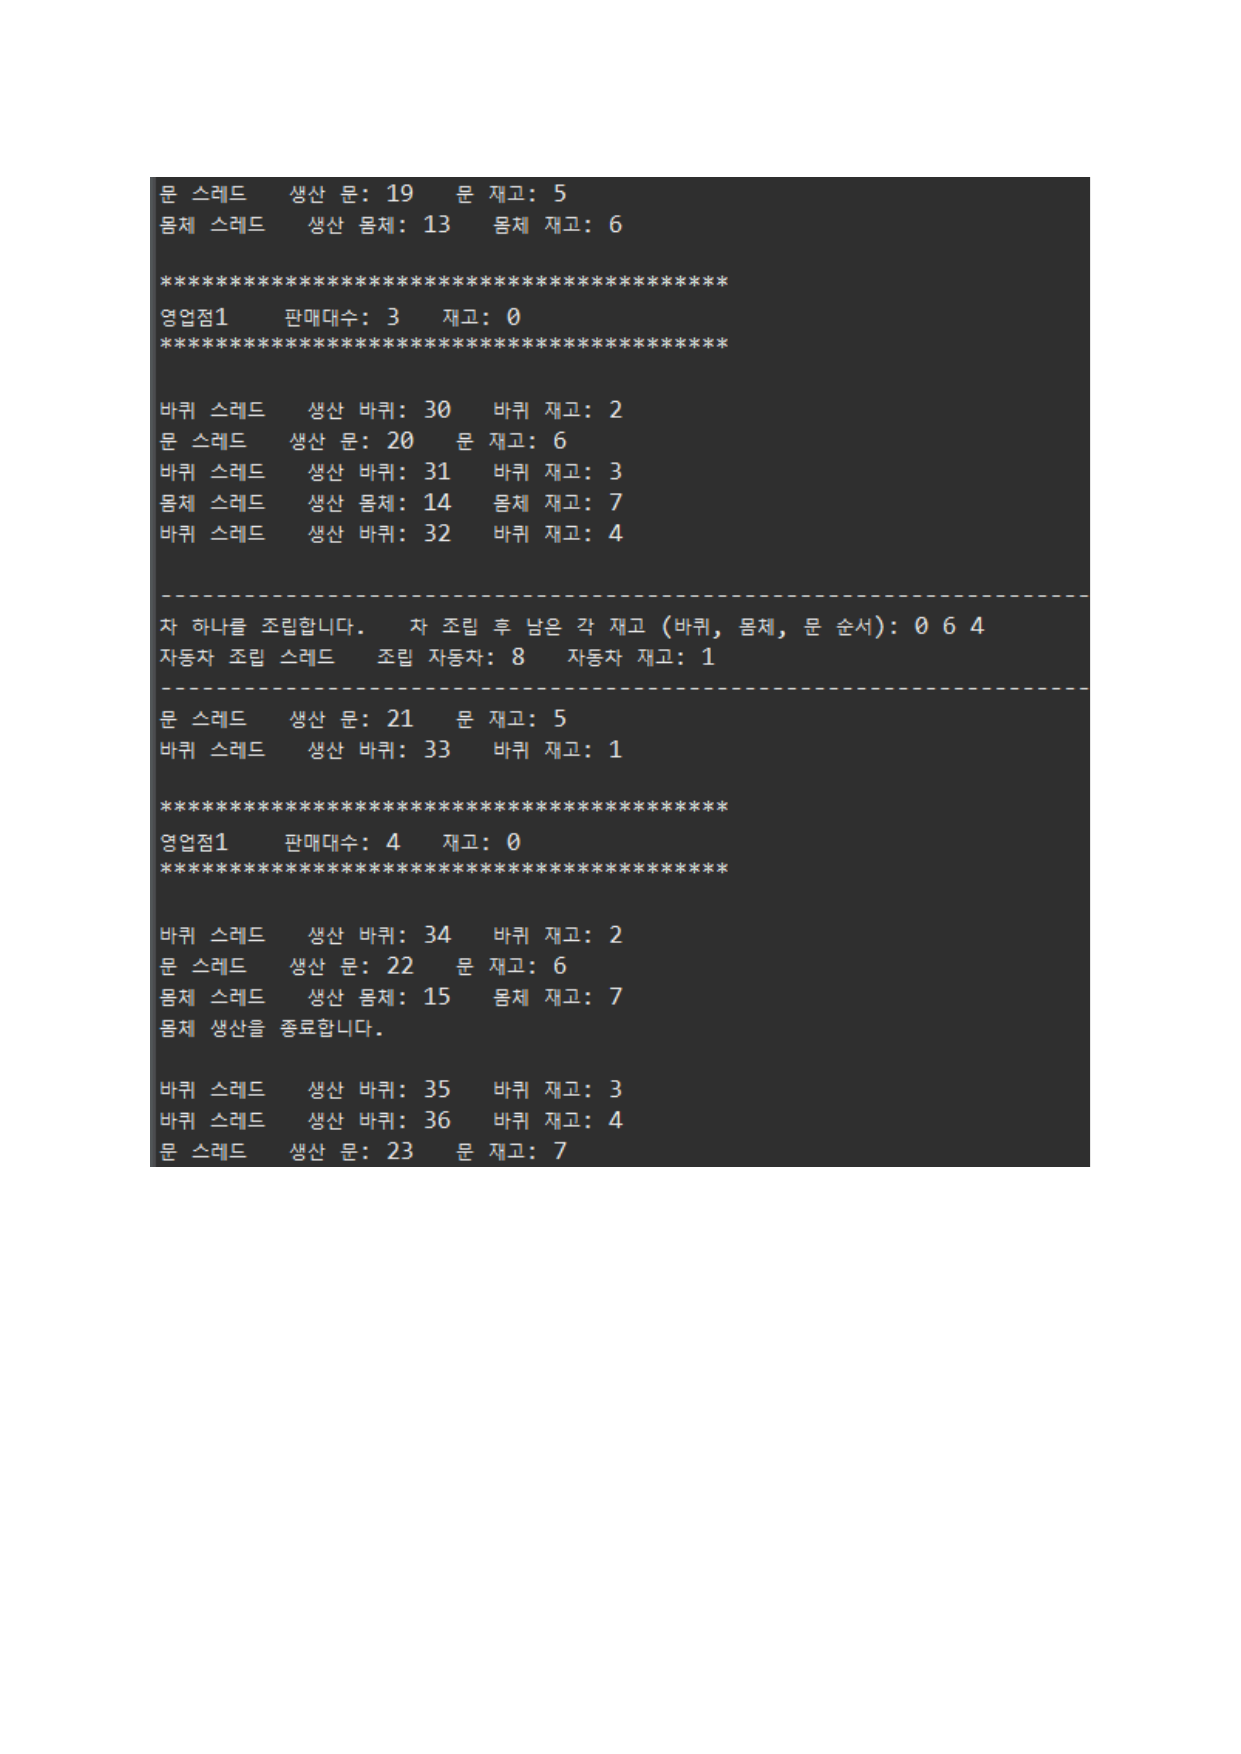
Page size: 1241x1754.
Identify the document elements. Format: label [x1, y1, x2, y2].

picture [150, 177, 1091, 1167]
